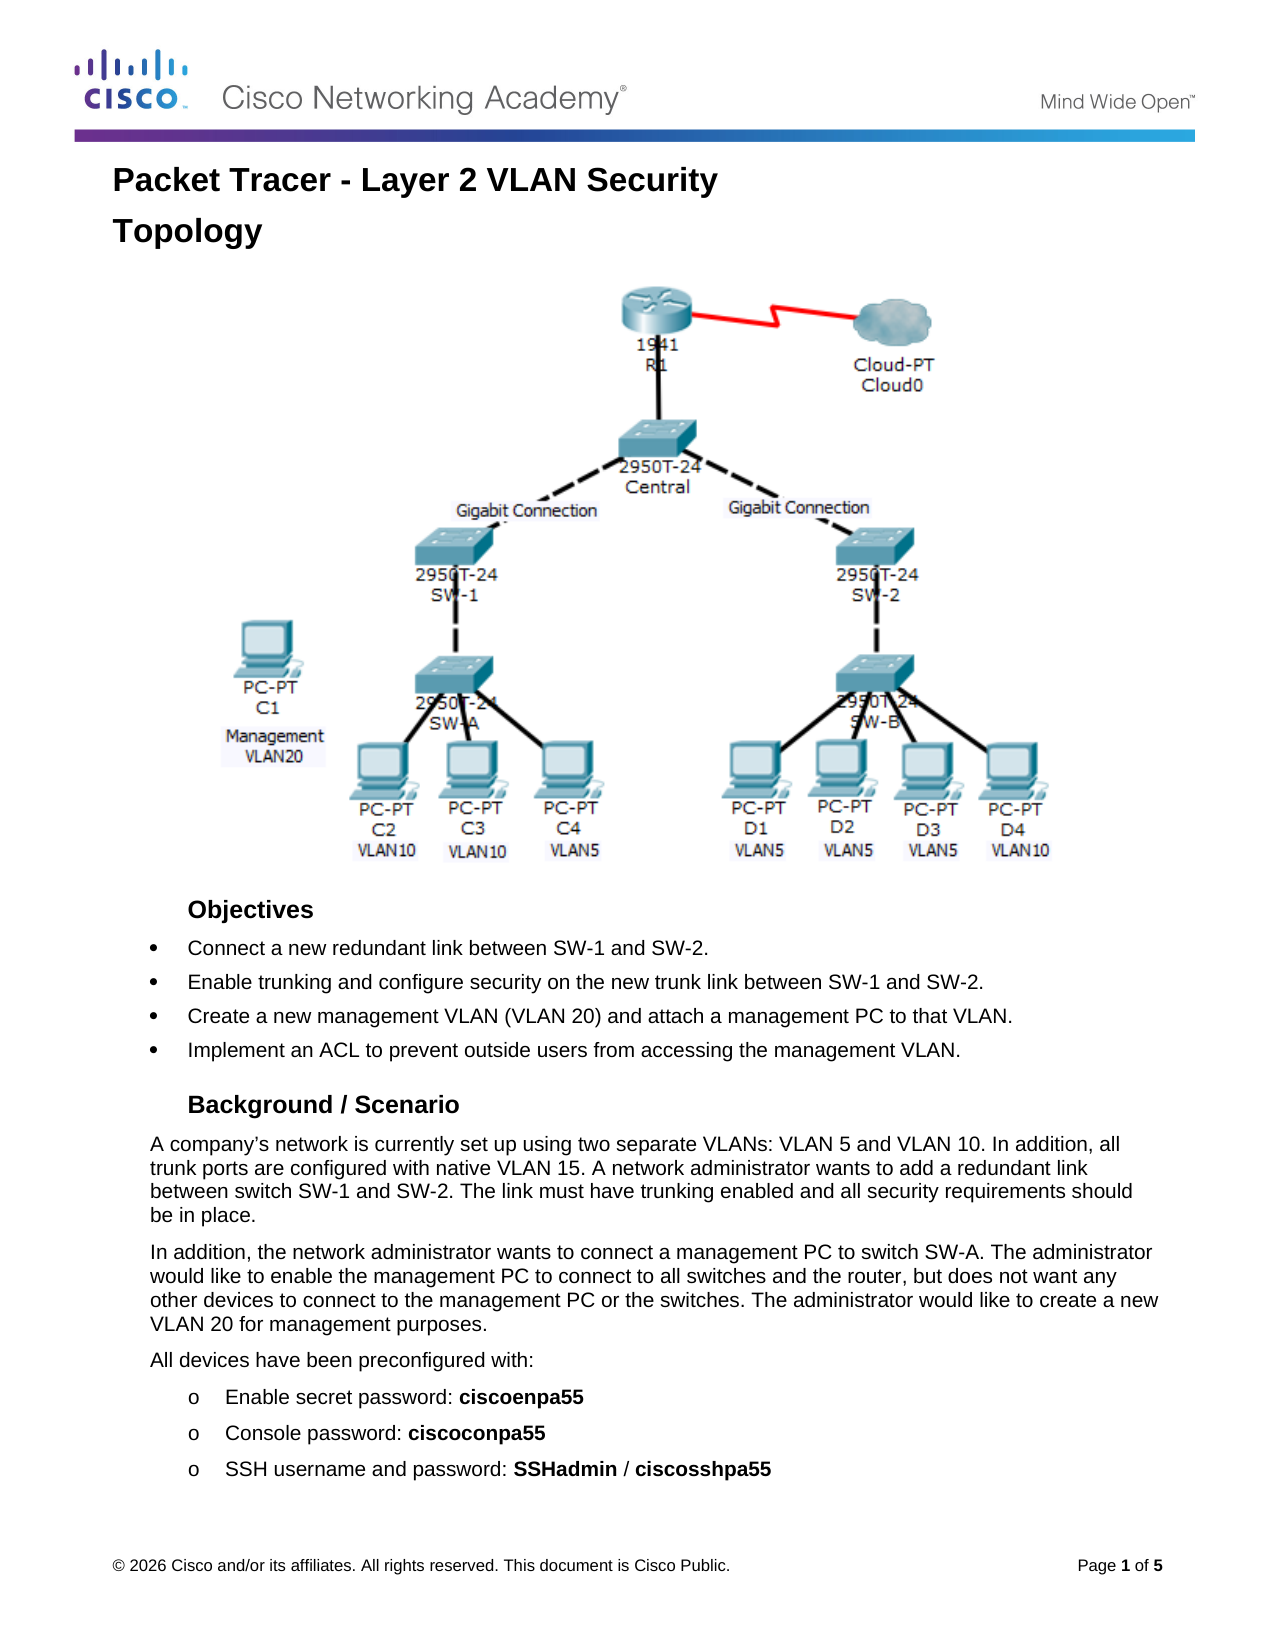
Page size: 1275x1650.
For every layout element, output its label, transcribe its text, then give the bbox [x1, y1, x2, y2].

title Topology [112, 211, 1162, 249]
text Background / Scenario [112, 1090, 1162, 1119]
text Objectives [112, 895, 1162, 923]
text Console password: ciscoconpa55 [187, 1421, 1162, 1446]
text Enable secret password: ciscoenpa55 [187, 1384, 1162, 1410]
text SSH username and password: SSHadmin / ciscosshpa55 [187, 1456, 1162, 1482]
text A company’s network is currently set up using two separate VLANs: VLAN 5 and VLAN 10. In addition, all trunk ports are configured with native VLAN 15. A network administrator wants to add a redundant link between switch SW-1 and SW-2. The link must have trunking enabled and all security requirements should be in place. [150, 1131, 1162, 1227]
picture [0, 30, 1273, 142]
text Enable trunking and configure security on the new trunk link between SW-1 and SW-2. [150, 970, 1162, 994]
title Packet Tracer - Layer 2 VLAN Security [112, 160, 1162, 199]
text Implement an ACL to prevent outside users from accessing the management VLAN. [150, 1038, 1162, 1062]
text All devices have been preconfigured with: [150, 1348, 1162, 1372]
picture [215, 280, 1060, 866]
text In addition, the network administrator wants to connect a management PC to switch SW-A. The administrator would like to enable the management PC to connect to all switches and the router, but does not want any other devices to connect to the management PC or the switches. The administrator would like to create a new VLAN 20 for management purposes. [150, 1240, 1162, 1336]
text Create a new management VLAN (VLAN 20) and attach a management PC to that VLAN. [150, 1004, 1162, 1028]
text Connect a new redundant link between SW-1 and SW-2. [150, 936, 1162, 960]
